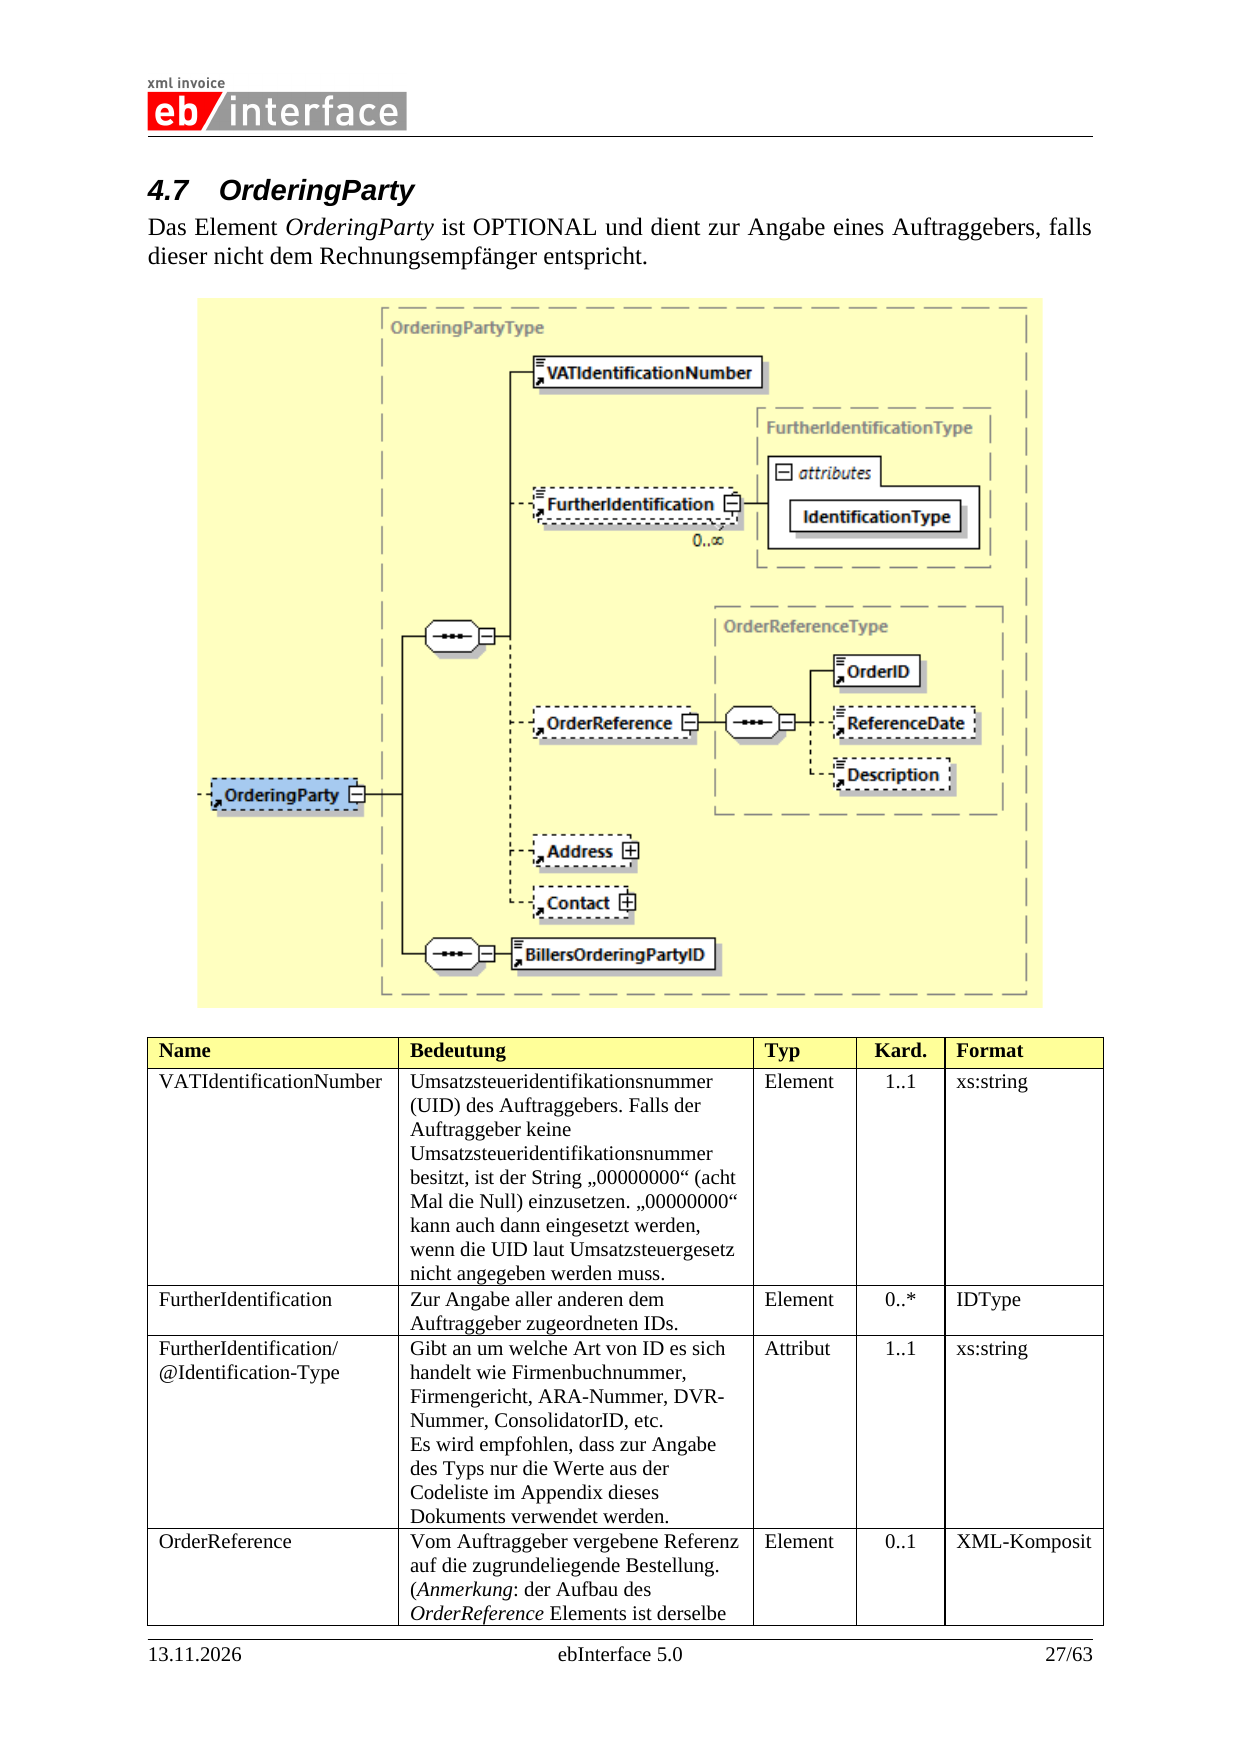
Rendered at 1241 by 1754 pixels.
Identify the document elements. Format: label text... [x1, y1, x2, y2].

table_cell Umsatzsteueridentifikationsnummer (UID) des Auftraggebers. Falls der Auftraggeber keine Umsatzsteueridentifikationsnummer besitzt, ist der String „00000000“ (acht Mal die Null) einzusetzen. „00000000“ kann auch dann eingesetzt werden, wenn die UID laut Umsatzsteuergesetz nicht angegeben werden muss. [399, 1069, 753, 1285]
table_cell Attribut [754, 1336, 856, 1528]
table_cell XML-Komposit [946, 1529, 1103, 1625]
table_header Kard. [857, 1038, 944, 1068]
picture [147, 73, 407, 134]
text Das Element OrderingParty ist OPTIONAL und dient zur Angabe eines Auftraggebers, falls dieser nicht dem Rechnungsempfänger entspricht. [148, 212, 1093, 270]
table_cell Element [754, 1069, 856, 1285]
picture [197, 298, 1043, 1008]
table_cell xs:string [946, 1069, 1103, 1285]
table_cell FurtherIdentification/@Identification-Type [148, 1336, 398, 1528]
table_cell Gibt an um welche Art von ID es sich handelt wie Firmenbuchnummer, Firmengericht, ARA-Nummer, DVR-Nummer, ConsolidatorID, etc. Es wird empfohlen, dass zur Angabe des Typs nur die Werte aus der Codeliste im Appendix dieses Dokuments verwendet werden. [399, 1336, 753, 1528]
table_header Format [946, 1038, 1103, 1068]
table_cell xs:string [946, 1336, 1103, 1528]
table_cell FurtherIdentification [148, 1286, 398, 1334]
table_cell 1..1 [857, 1336, 944, 1528]
table_cell 1..1 [857, 1069, 944, 1285]
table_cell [399, 1529, 753, 1625]
table_header Typ [754, 1038, 856, 1068]
table_cell VATIdentificationNumber [148, 1069, 398, 1285]
table_cell Zur Angabe aller anderen dem Auftraggeber zugeordneten IDs. [399, 1286, 753, 1334]
table_header Name [148, 1038, 398, 1068]
subtitle OrderingParty [148, 173, 1093, 206]
table_cell Element [754, 1529, 856, 1625]
table_cell OrderReference [148, 1529, 398, 1625]
table_cell 0..* [857, 1286, 944, 1334]
table_cell IDType [946, 1286, 1103, 1334]
table_cell Element [754, 1286, 856, 1334]
table_cell 0..1 [857, 1529, 944, 1625]
table_header Bedeutung [399, 1038, 753, 1068]
